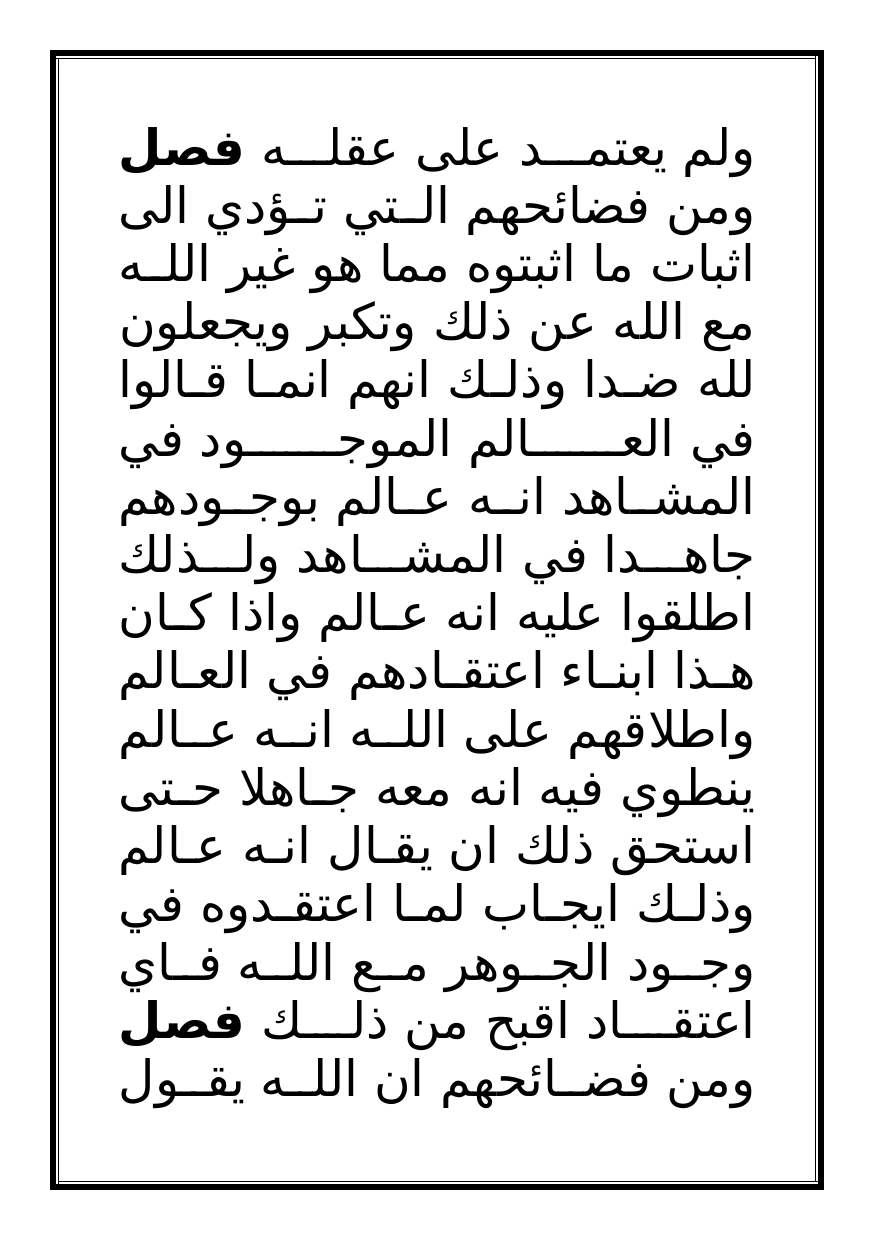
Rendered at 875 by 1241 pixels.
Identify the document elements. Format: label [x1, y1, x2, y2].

text [118, 118, 756, 1108]
